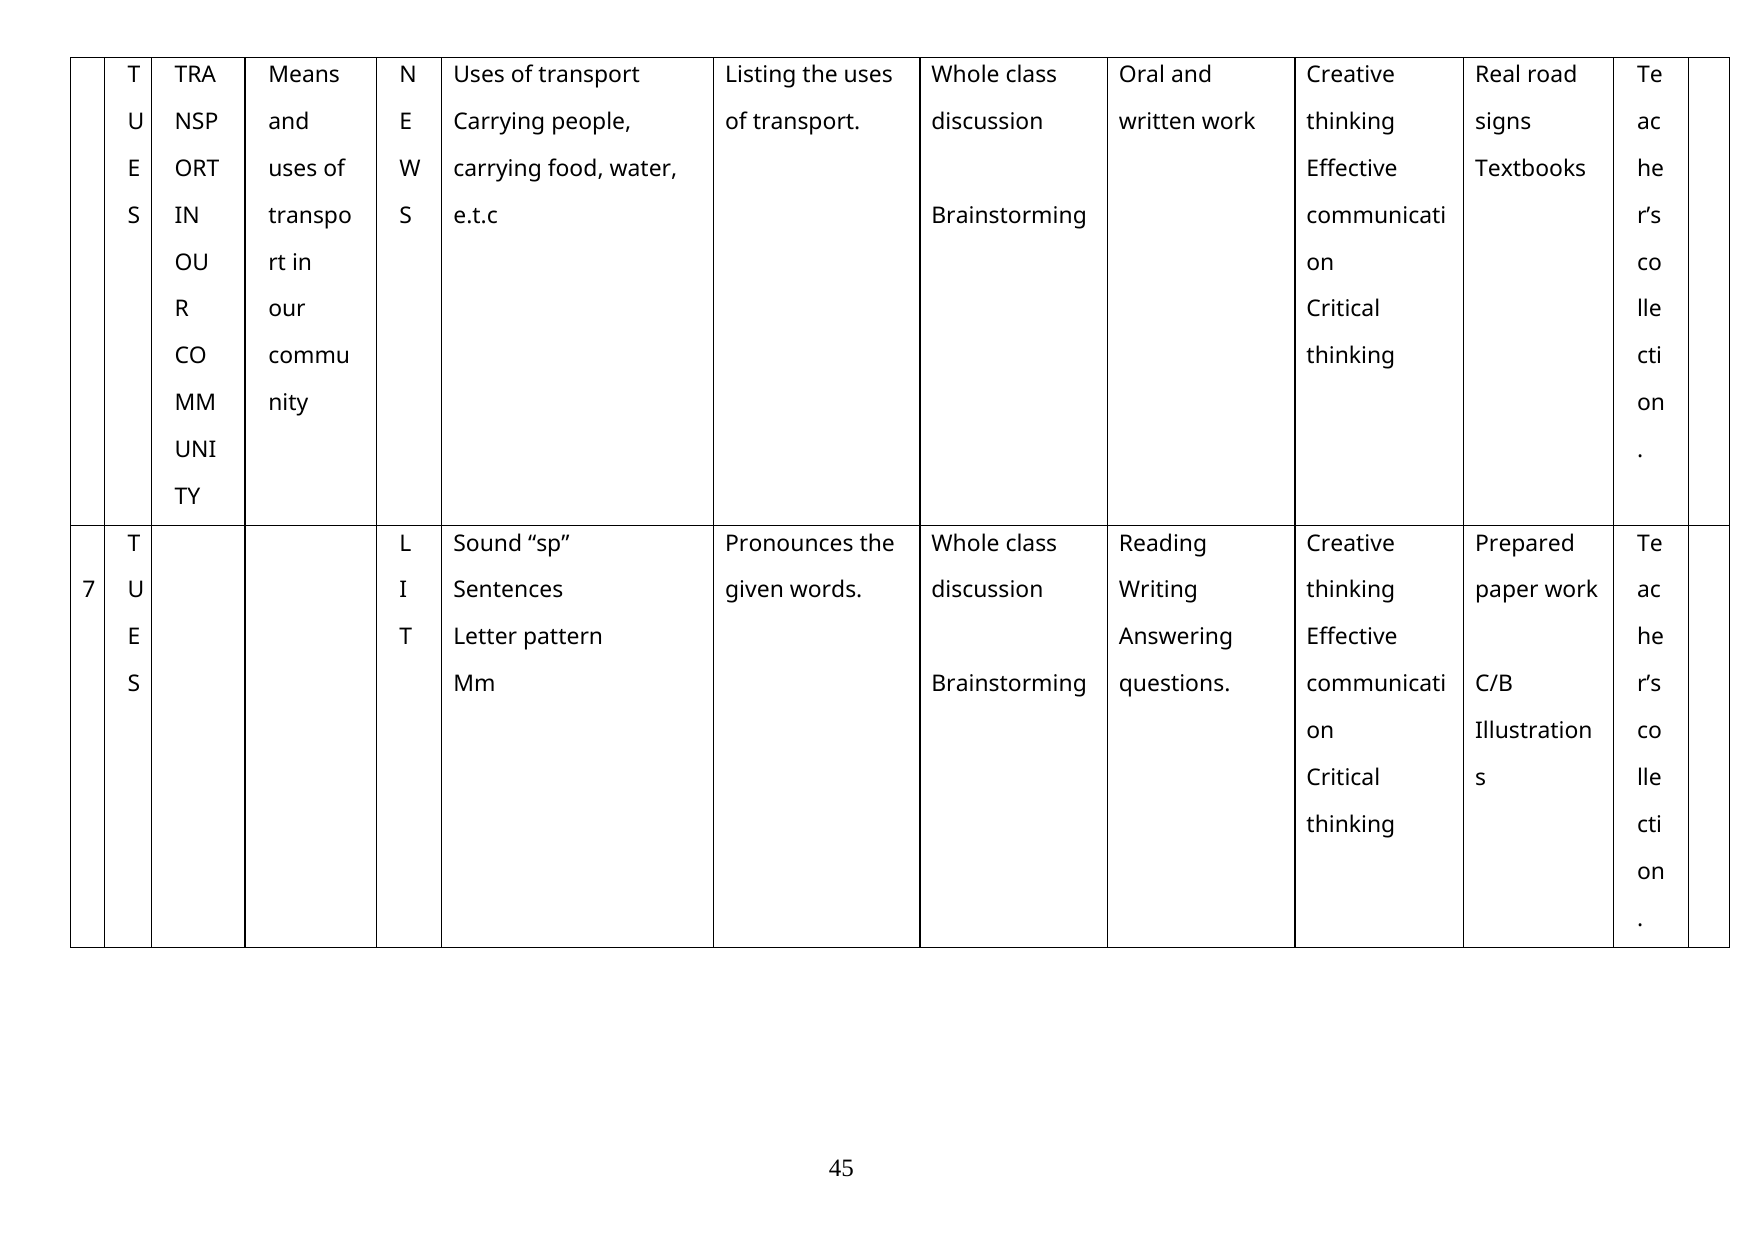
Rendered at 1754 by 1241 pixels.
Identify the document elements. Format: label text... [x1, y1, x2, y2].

table_cell Pronounces the given words. [714, 526, 919, 947]
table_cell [921, 58, 1107, 525]
table_cell LIT [377, 526, 441, 947]
table_cell [1689, 58, 1729, 525]
table_cell Teacher’s collection. [1614, 58, 1688, 525]
table_cell Reading Writing Answering questions. [1108, 526, 1294, 947]
table_cell Teacher’s collection. [1614, 526, 1688, 947]
table_cell TRANSPORT IN OUR COMMUNITY [152, 58, 244, 525]
table_cell Creative thinking Effective communication Critical thinking [1296, 58, 1463, 525]
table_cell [1108, 58, 1294, 525]
table_cell [152, 526, 244, 947]
table_cell Listing the uses of transport. [714, 58, 919, 525]
table_cell Uses of transport Carrying people, carrying food, water, e.t.c [442, 58, 713, 525]
table_cell [246, 526, 376, 947]
table_cell [1689, 526, 1729, 947]
table_cell [71, 58, 104, 525]
table_cell Prepared paper work C/B Illustrations [1464, 526, 1613, 947]
table_cell NEWS [377, 58, 441, 525]
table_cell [1296, 526, 1463, 947]
table_cell Sound “sp” Sentences Letter pattern Mm [442, 526, 713, 947]
table_cell TUES [105, 526, 151, 947]
table_cell Means and uses of transport in our community [246, 58, 376, 525]
table_cell TUES [105, 58, 151, 525]
table_cell 7 [71, 526, 104, 947]
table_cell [921, 526, 1107, 947]
table_cell Real road signs Textbooks [1464, 58, 1613, 525]
